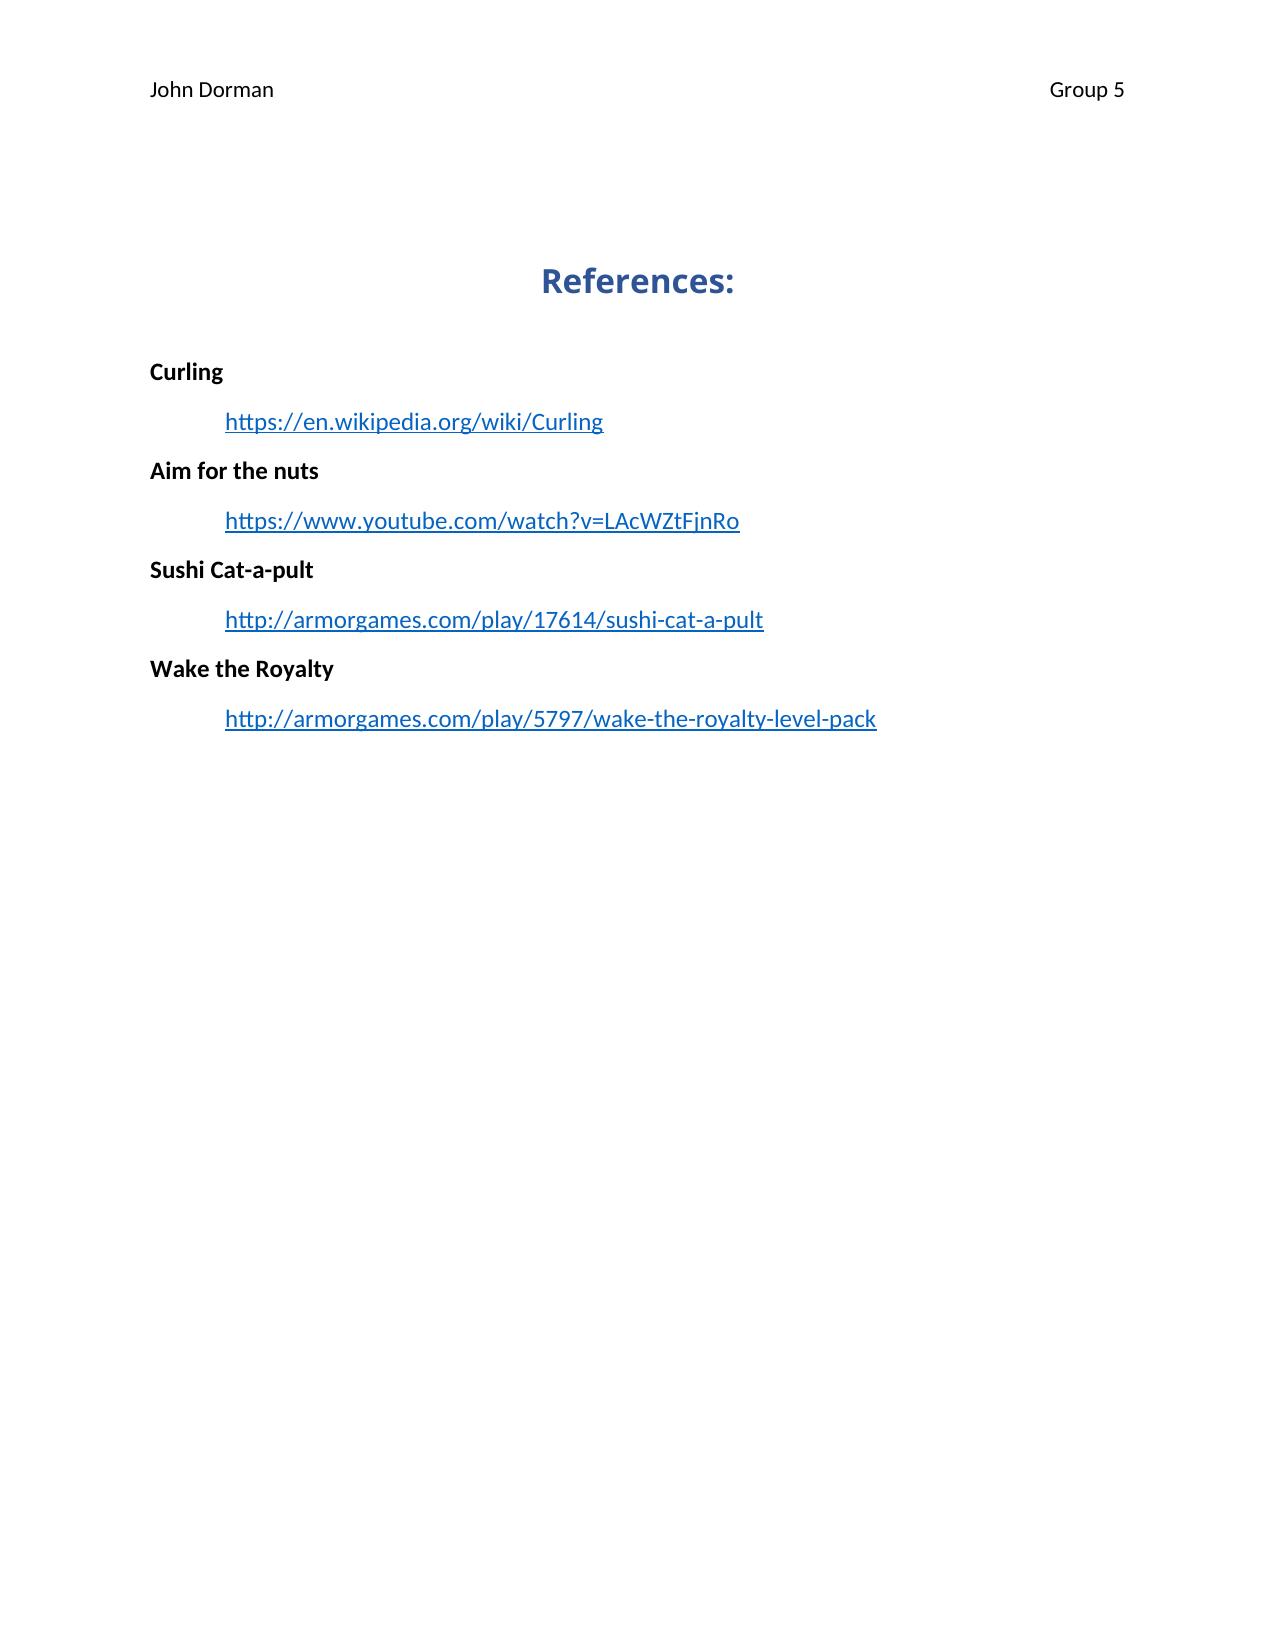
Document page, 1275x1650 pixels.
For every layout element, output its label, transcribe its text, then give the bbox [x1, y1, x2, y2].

text http://armorgames.com/play/5797/wake-the-royalty-level-pack [150, 703, 1125, 734]
text Sushi Cat-a-pult [150, 554, 1125, 585]
text https://www.youtube.com/watch?v=LAcWZtFjnRo [150, 505, 1125, 535]
text https://en.wikipedia.org/wiki/Curling [150, 406, 1125, 436]
text Wake the Royalty [150, 653, 1125, 684]
text http://armorgames.com/play/17614/sushi-cat-a-pult [150, 604, 1125, 634]
text Curling [150, 356, 1125, 387]
text Aim for the nuts [150, 455, 1125, 486]
subtitle References: [150, 257, 1125, 303]
